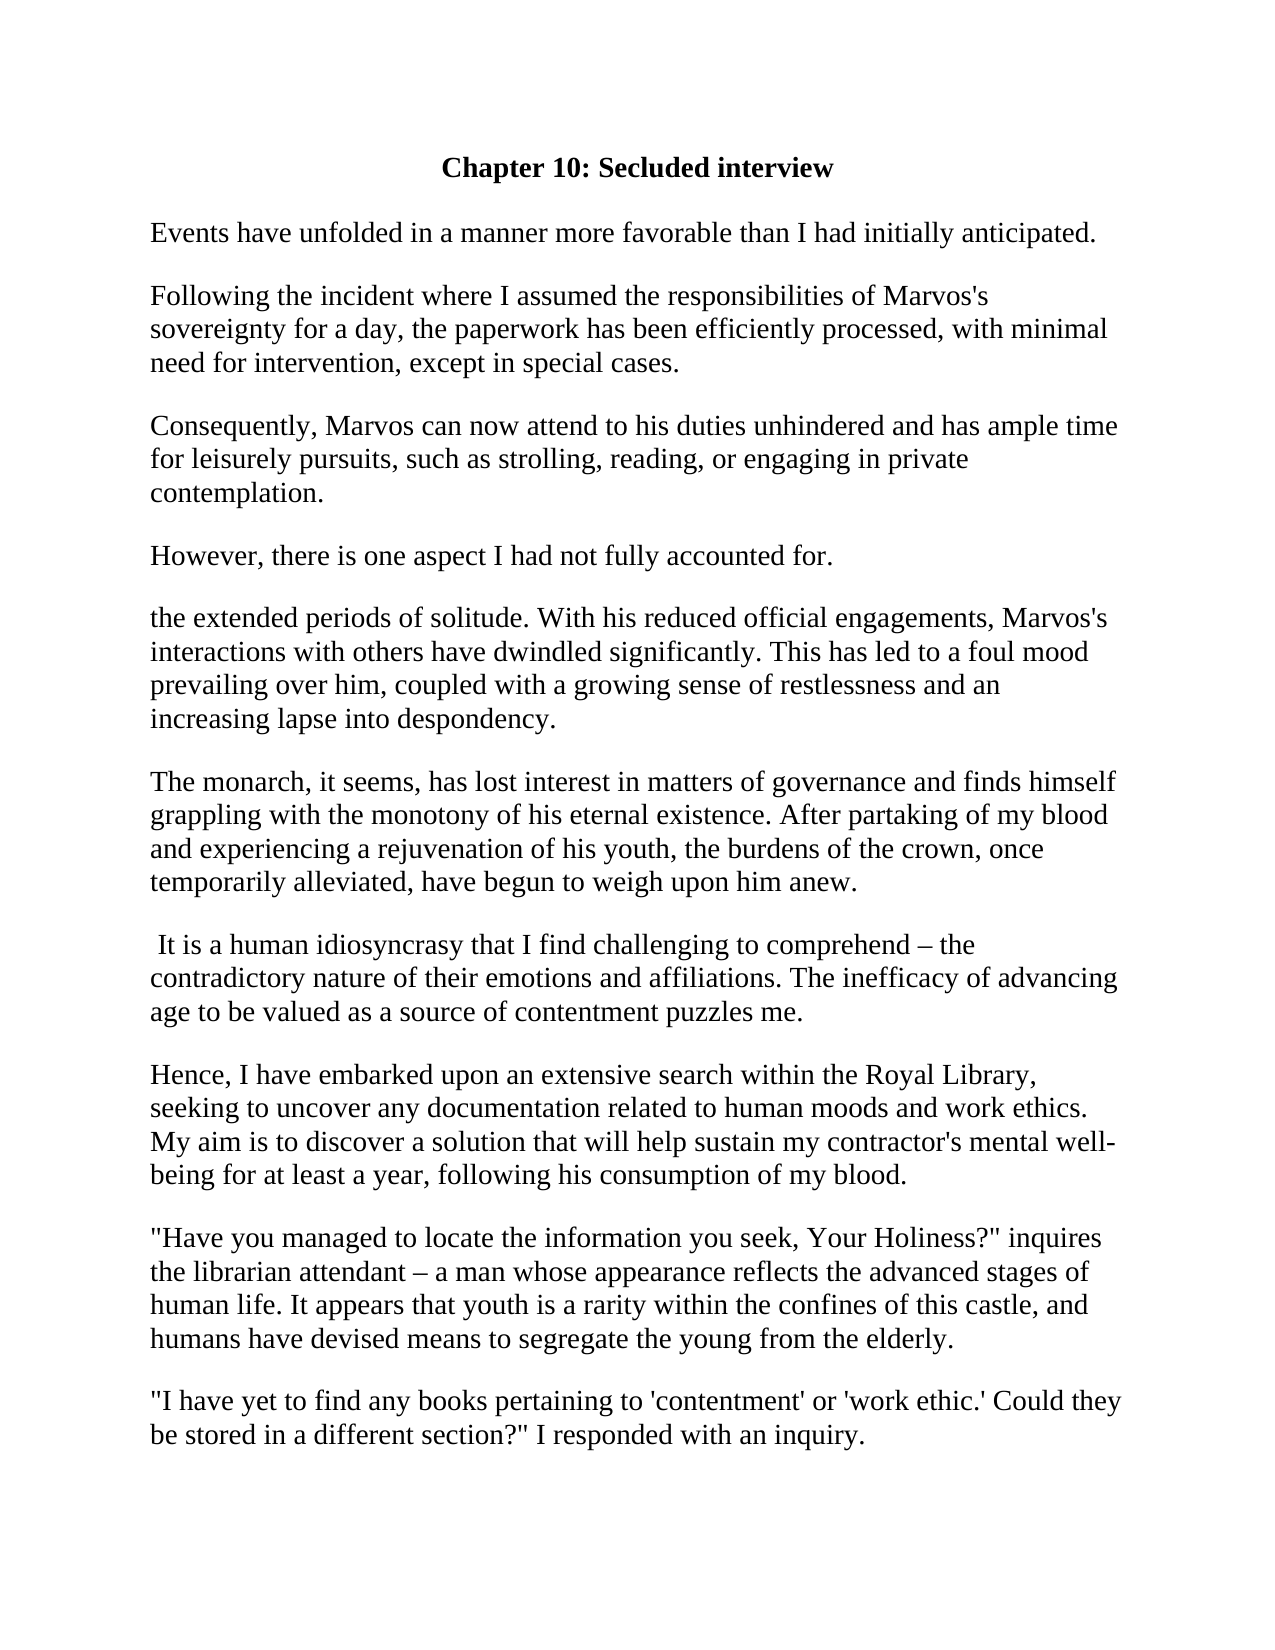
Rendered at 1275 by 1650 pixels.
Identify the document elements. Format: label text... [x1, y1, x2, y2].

text Chapter 10: Secluded interview [150, 150, 1125, 183]
text Following the incident where I assumed the responsibilities of Marvos's sovereignty for a day, the paperwork has been efficiently processed, with minimal need for intervention, except in special cases. [150, 278, 1125, 379]
text Consequently, Marvos can now attend to his duties unhindered and has ample time for leisurely pursuits, such as strolling, reading, or engaging in private contemplation. [150, 408, 1125, 508]
text "Have you managed to locate the information you seek, Your Holiness?" inquires the librarian attendant – a man whose appearance reflects the advanced stages of human life. It appears that youth is a rarity within the confines of this castle, and humans have devised means to segregate the young from the elderly. [150, 1220, 1125, 1354]
text However, there is one aspect I had not fully accounted for. [150, 538, 1125, 571]
text The monarch, it seems, has lost interest in matters of governance and finds himself grappling with the monotony of his eternal existence. After partaking of my blood and experiencing a rejuvenation of his youth, the burdens of the crown, once temporarily alleviated, have begun to weigh upon him anew. [150, 764, 1125, 898]
text the extended periods of solitude. With his reduced official engagements, Marvos's interactions with others have dwindled significantly. This has led to a foul mood prevailing over him, coupled with a growing sense of restlessness and an increasing lapse into despondency. [150, 600, 1125, 734]
text It is a human idiosyncrasy that I find challenging to comprehend – the contradictory nature of their emotions and affiliations. The inefficacy of advancing age to be valued as a source of contentment puzzles me. [150, 927, 1125, 1028]
text Events have unfolded in a manner more favorable than I had initially anticipated. [150, 215, 1125, 249]
text Hence, I have embarked upon an extensive search within the Royal Library, seeking to uncover any documentation related to human moods and work ethics. My aim is to discover a solution that will help sustain my contractor's mental well-being for at least a year, following his consumption of my blood. [150, 1057, 1125, 1191]
text "I have yet to find any books pertaining to 'contentment' or 'work ethic.' Could they be stored in a different section?" I responded with an inquiry. [150, 1383, 1125, 1451]
